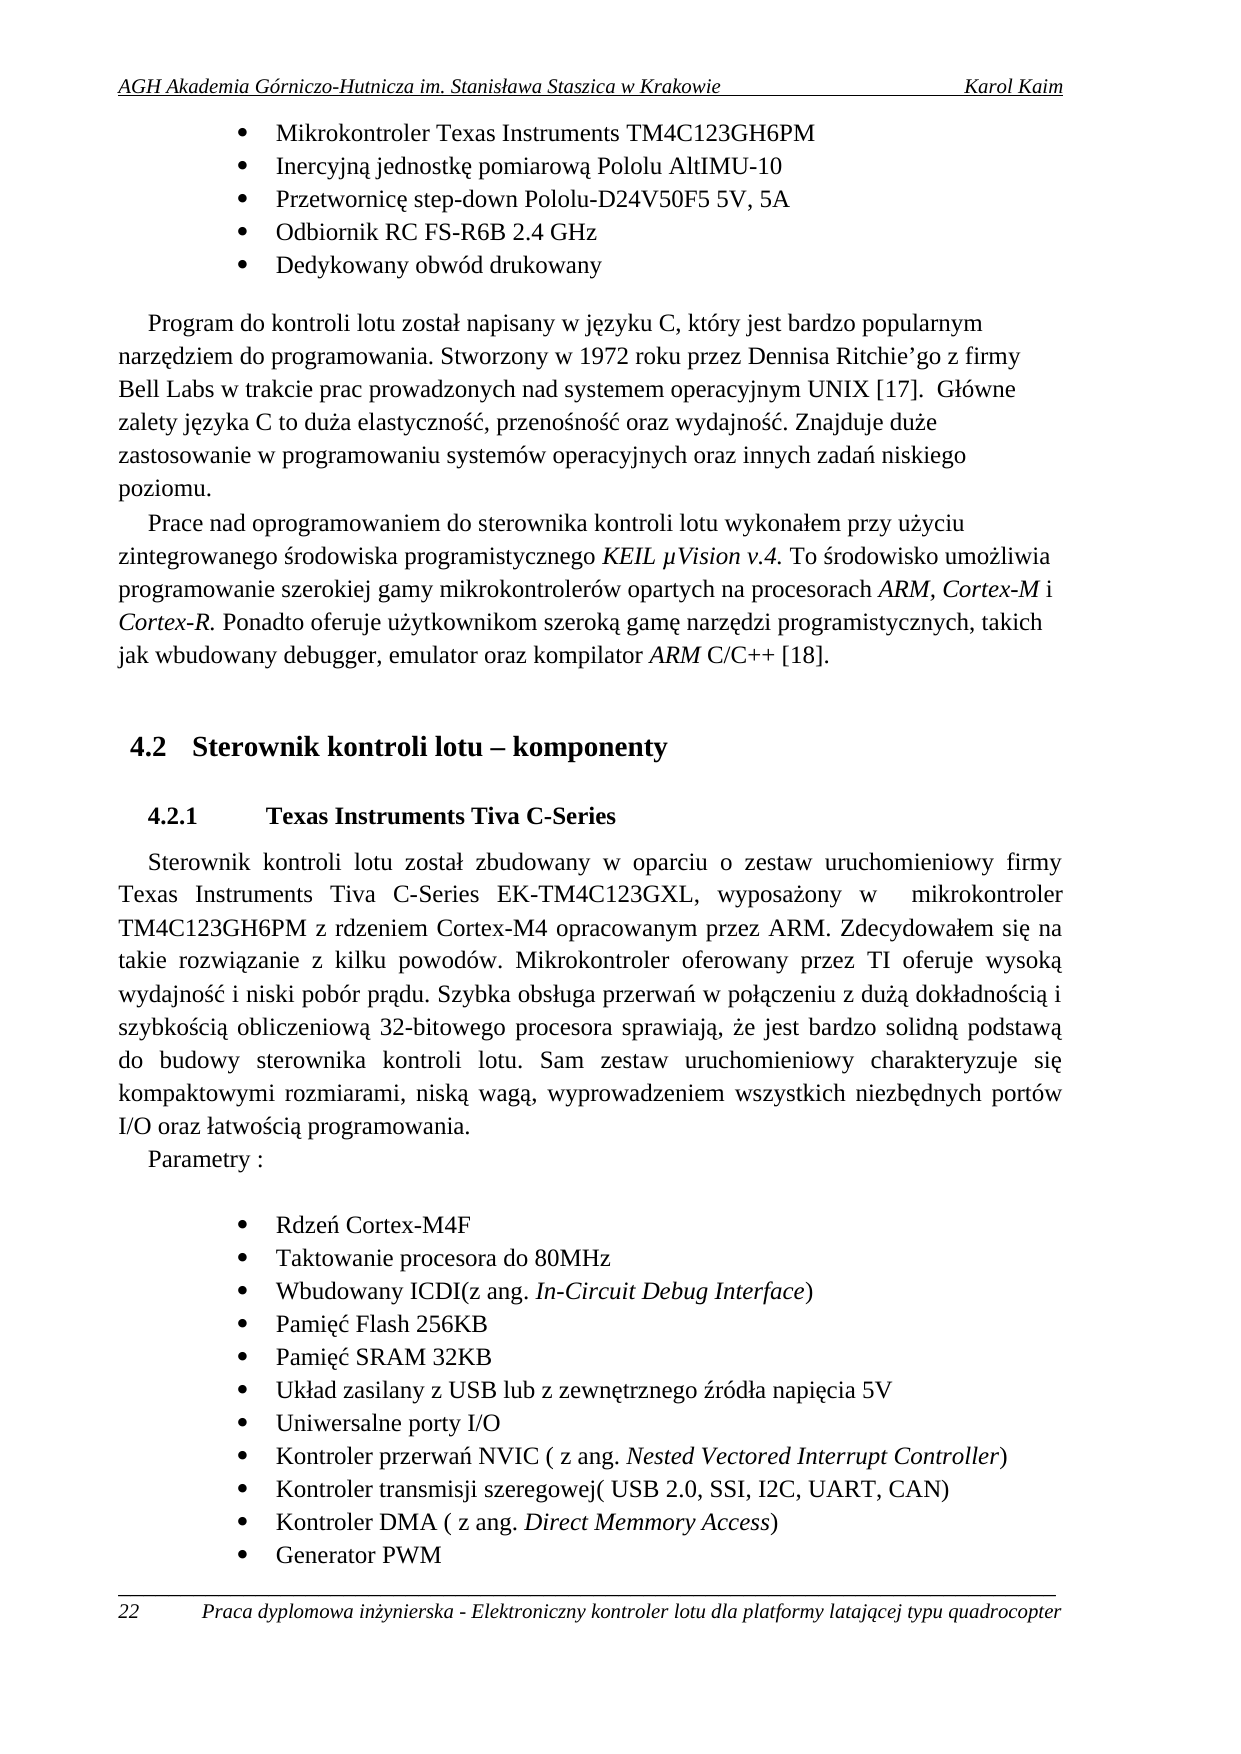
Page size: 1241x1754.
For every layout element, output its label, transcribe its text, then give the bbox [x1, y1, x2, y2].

list Pamięć Flash 256KB [238, 1309, 1063, 1338]
text Sterownik kontroli lotu został zbudowany w oparciu o zestaw uruchomieniowy firmy Texas Instruments Tiva C-Series EK-TM4C123GXL, wyposażony w mikrokontroler TM4C123GH6PM z rdzeniem Cortex-M4 opracowanym przez ARM. Zdecydowałem się na takie rozwiązanie z kilku powodów. Mikrokontroler oferowany przez TI oferuje wysoką wydajność i niski pobór prądu. Szybka obsługa przerwań w połączeniu z dużą dokładnością i szybkością obliczeniową 32-bitowego procesora sprawiają, że jest bardzo solidną podstawą do budowy sterownika kontroli lotu. Sam zestaw uruchomieniowy charakteryzuje się kompaktowymi rozmiarami, niską wagą, wyprowadzeniem wszystkich niezbędnych portów I/O oraz łatwością programowania. [118, 847, 1063, 1139]
list Kontroler transmisji szeregowej( USB 2.0, SSI, I2C, UART, CAN) [238, 1474, 1063, 1503]
list Wbudowany ICDI(z ang. In-Circuit Debug Interface) [238, 1276, 1063, 1304]
list Pamięć SRAM 32KB [238, 1342, 1063, 1371]
subtitle Texas Instruments Tiva C-Series [148, 801, 1063, 830]
list Inercyjną jednostkę pomiarową Pololu AltIMU-10 [238, 151, 1063, 180]
list Kontroler DMA ( z ang. Direct Memmory Access) [238, 1507, 1063, 1536]
text Program do kontroli lotu został napisany w języku C, który jest bardzo popularnym narzędziem do programowania. Stworzony w 1972 roku przez Dennisa Ritchie’go z firmy Bell Labs w trakcie prac prowadzonych nad systemem operacyjnym UNIX [17]. Główne zalety języka C to duża elastyczność, przenośność oraz wydajność. Znajduje duże zastosowanie w programowaniu systemów operacyjnych oraz innych zadań niskiego poziomu. [118, 308, 1063, 502]
text Parametry : [118, 1144, 1063, 1172]
list Uniwersalne porty I/O [238, 1408, 1063, 1437]
list Taktowanie procesora do 80MHz [238, 1243, 1063, 1272]
list Rdzeń Cortex-M4F [238, 1210, 1063, 1238]
list Dedykowany obwód drukowany [238, 250, 1063, 279]
list Przetwornicę step-down Pololu-D24V50F5 5V, 5A [238, 184, 1063, 213]
list Kontroler przerwań NVIC ( z ang. Nested Vectored Interrupt Controller) [238, 1441, 1063, 1470]
list Układ zasilany z USB lub z zewnętrznego źródła napięcia 5V [238, 1375, 1063, 1404]
list Generator PWM [238, 1540, 1063, 1569]
subtitle Sterownik kontroli lotu – komponenty [130, 729, 1063, 763]
text Prace nad oprogramowaniem do sterownika kontroli lotu wykonałem przy użyciu zintegrowanego środowiska programistycznego KEIL µVision v.4. To środowisko umożliwia programowanie szerokiej gamy mikrokontrolerów opartych na procesorach ARM, Cortex-M i Cortex-R. Ponadto oferuje użytkownikom szeroką gamę narzędzi programistycznych, takich jak wbudowany debugger, emulator oraz kompilator ARM C/C++ [18]. [118, 508, 1063, 669]
list Odbiornik RC FS-R6B 2.4 GHz [238, 217, 1063, 246]
list Mikrokontroler Texas Instruments TM4C123GH6PM [238, 118, 1063, 147]
